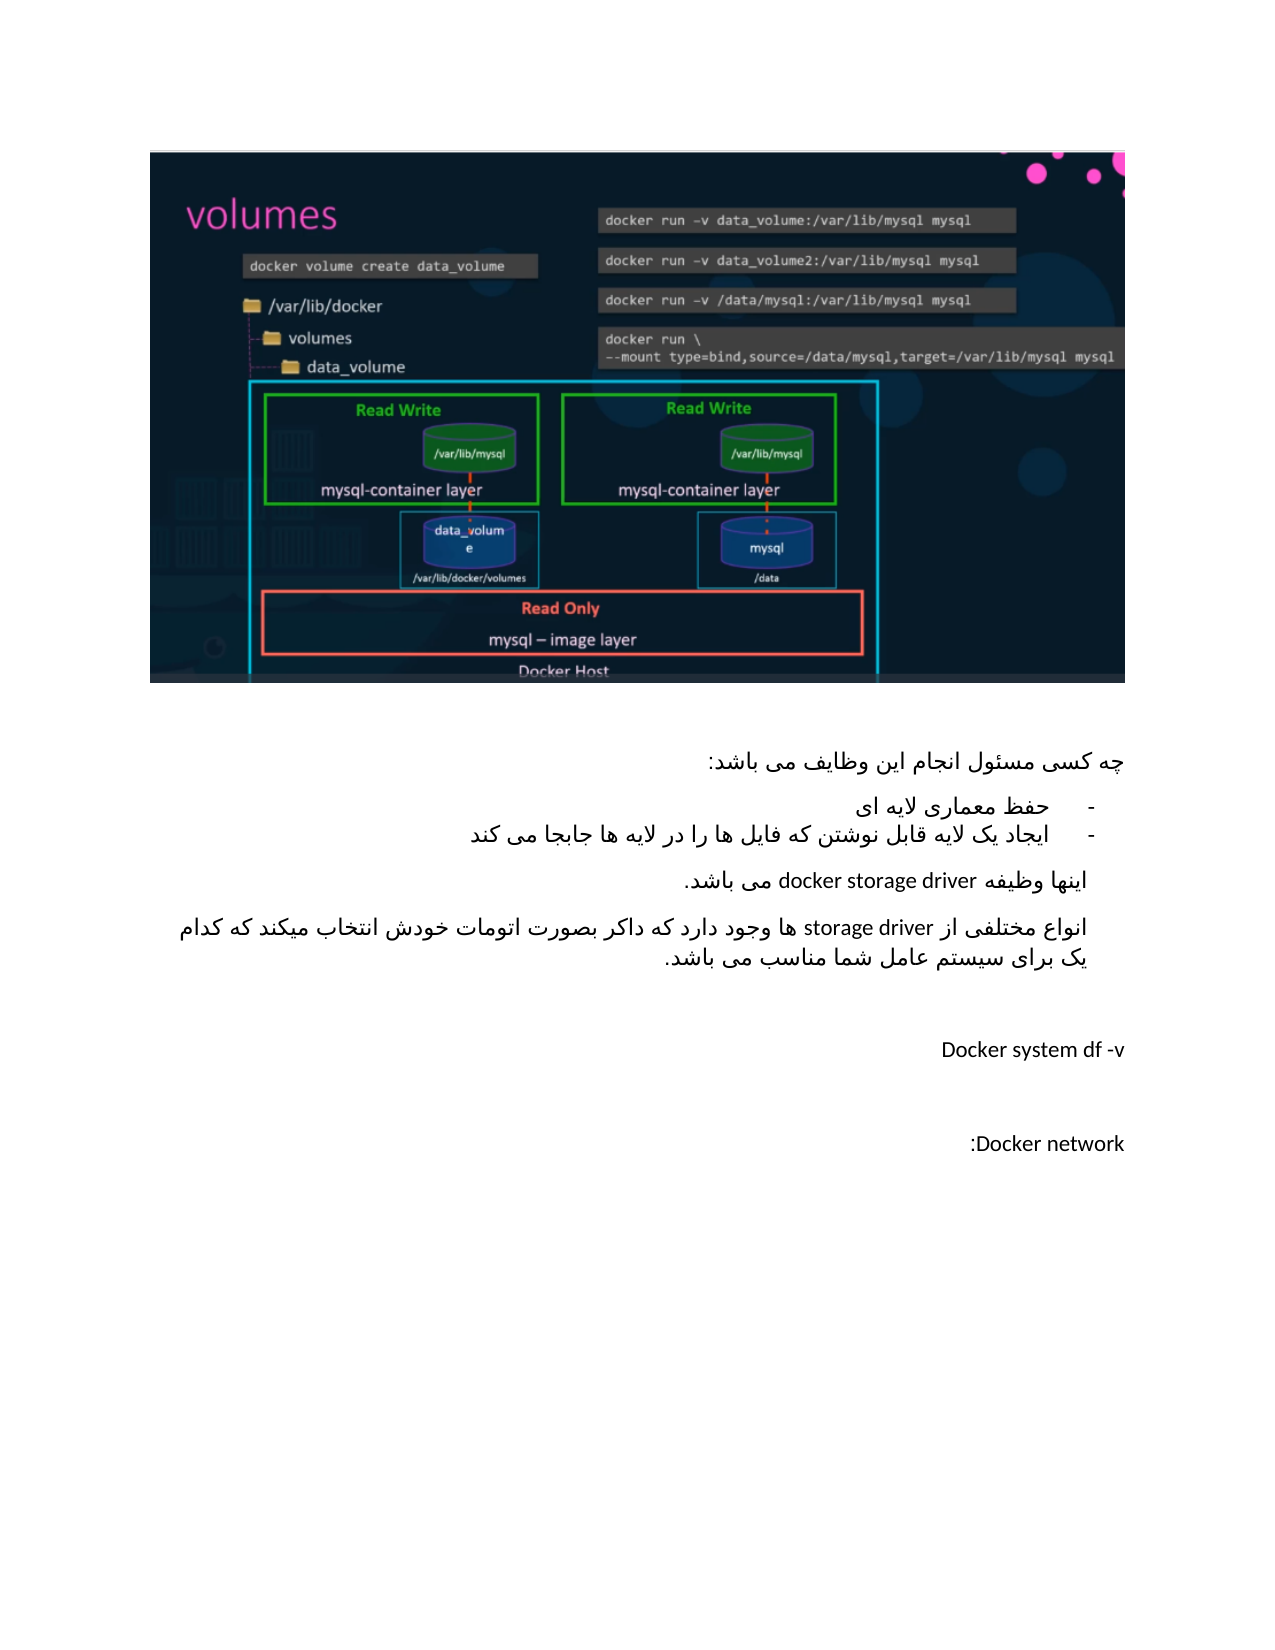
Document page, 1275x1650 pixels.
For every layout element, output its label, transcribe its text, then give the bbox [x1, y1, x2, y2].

list حفظ معماری لایه ای [150, 793, 1087, 819]
picture [150, 150, 1125, 683]
text انواع مختلفی از storage driver ها وجود دارد که داکر بصورت اتومات خودش انتخاب میکند که کدام یک برای سیستم عامل شما مناسب می باشد. [150, 913, 1087, 970]
text Docker network: [150, 1129, 1125, 1157]
text Docker system df -v [150, 1036, 1125, 1063]
text اینها وظیفه docker storage driver می باشد. [150, 867, 1087, 894]
list ایجاد یک لایه قابل نوشتن که فایل ها را در لایه ها جابجا می کند [150, 821, 1087, 848]
text چه کسی مسئول انجام این وظایف می باشد: [150, 748, 1125, 774]
